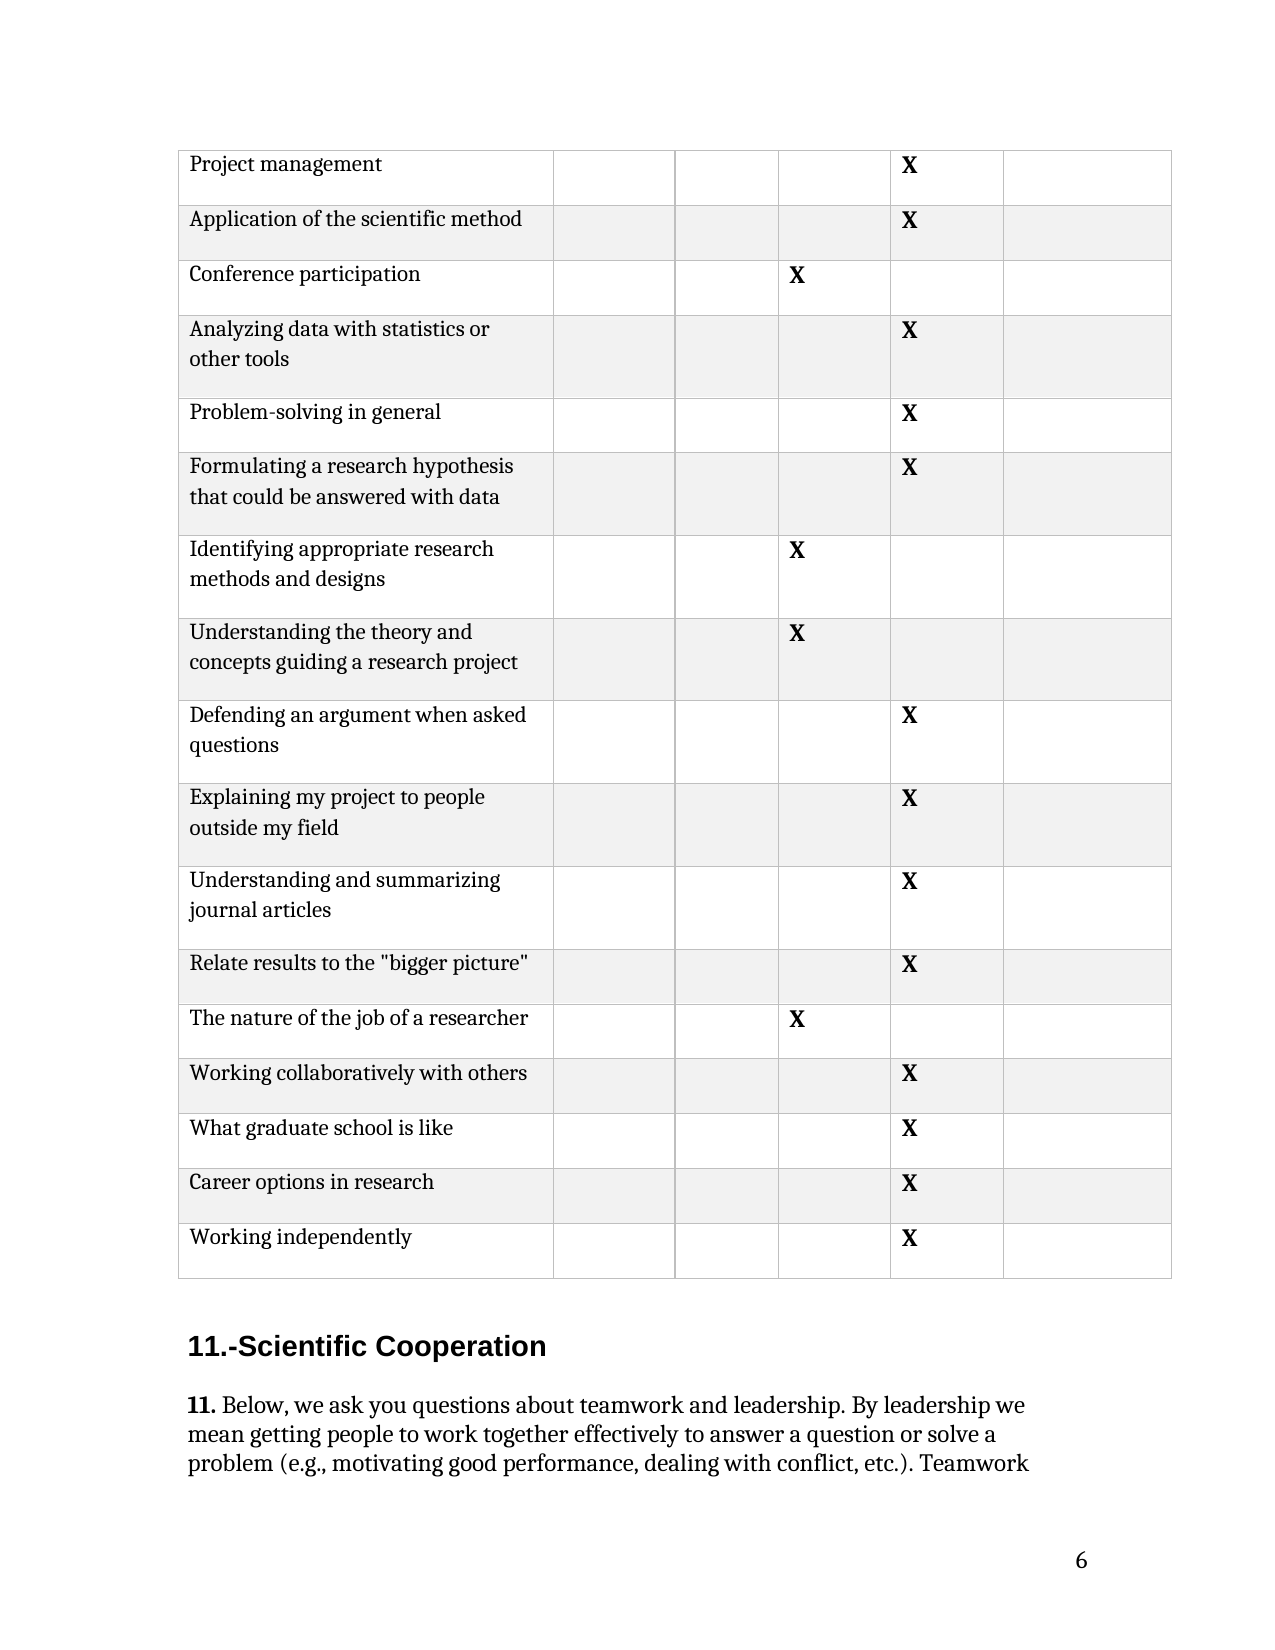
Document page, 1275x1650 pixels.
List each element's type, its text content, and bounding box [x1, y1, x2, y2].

table_cell X [891, 701, 1003, 783]
table_cell Working collaboratively with others [179, 1059, 553, 1113]
table_cell Problem-solving in general [179, 399, 553, 452]
table_cell [554, 784, 674, 866]
table_cell X [779, 619, 890, 700]
table_cell The nature of the job of a researcher [179, 1005, 553, 1058]
table_cell [779, 1224, 890, 1278]
table_cell [779, 867, 890, 948]
table_cell [554, 1114, 674, 1168]
table_cell Identifying appropriate research methods and designs [179, 536, 553, 618]
table_cell [676, 151, 778, 205]
table_cell Application of the scientific method [179, 206, 553, 260]
table_cell [554, 1224, 674, 1278]
table_cell [676, 536, 778, 618]
table_cell Defending an argument when asked questions [179, 701, 553, 783]
table_cell X [891, 1114, 1003, 1168]
table_cell [676, 316, 778, 397]
table_cell X [891, 206, 1003, 260]
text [187, 1391, 1087, 1477]
table_cell Conference participation [179, 261, 553, 315]
table_cell [1004, 1224, 1171, 1278]
table_cell [554, 536, 674, 618]
table_cell X [891, 453, 1003, 535]
table_cell [779, 950, 890, 1003]
table_cell [1004, 151, 1171, 205]
table_cell X [891, 1224, 1003, 1278]
table_cell [676, 784, 778, 866]
table_cell X [891, 399, 1003, 452]
table_cell [554, 261, 674, 315]
table_cell [676, 1114, 778, 1168]
table_cell [1004, 867, 1171, 948]
table_cell X [891, 950, 1003, 1003]
table_cell [676, 701, 778, 783]
table_cell [554, 701, 674, 783]
table_cell [554, 399, 674, 452]
table_cell [1004, 453, 1171, 535]
table_cell [554, 1169, 674, 1223]
table_cell [676, 1005, 778, 1058]
table_cell Analyzing data with statistics or other tools [179, 316, 553, 397]
table_cell [676, 206, 778, 260]
table_cell [779, 316, 890, 397]
table_cell X [779, 1005, 890, 1058]
table_cell [891, 1005, 1003, 1058]
table_cell Understanding the theory and concepts guiding a research project [179, 619, 553, 700]
table_cell [779, 1114, 890, 1168]
table_cell X [779, 261, 890, 315]
table_cell [554, 206, 674, 260]
table_cell [1004, 1169, 1171, 1223]
table_cell [676, 867, 778, 948]
table_cell [676, 399, 778, 452]
table_cell [779, 151, 890, 205]
table_cell What graduate school is like [179, 1114, 553, 1168]
table_cell X [891, 151, 1003, 205]
table_cell Working independently [179, 1224, 553, 1278]
table_cell [779, 453, 890, 535]
table_cell [779, 1169, 890, 1223]
text 11.-Scientific Cooperation [187, 1329, 1087, 1362]
table_cell [554, 1059, 674, 1113]
table_cell X [891, 867, 1003, 948]
table_cell Formulating a research hypothesis that could be answered with data [179, 453, 553, 535]
table_cell [676, 619, 778, 700]
table_cell [676, 453, 778, 535]
table_cell [1004, 536, 1171, 618]
table_cell [891, 536, 1003, 618]
table_cell Explaining my project to people outside my field [179, 784, 553, 866]
table_cell [554, 316, 674, 397]
table_cell [554, 867, 674, 948]
table_cell Project management [179, 151, 553, 205]
table_cell [779, 1059, 890, 1113]
table_cell [676, 1224, 778, 1278]
table_cell [1004, 316, 1171, 397]
table_cell X [891, 1169, 1003, 1223]
table_cell [1004, 1005, 1171, 1058]
table_cell [676, 950, 778, 1003]
table_cell [554, 619, 674, 700]
table_cell [779, 784, 890, 866]
table_cell [554, 453, 674, 535]
table_cell [779, 399, 890, 452]
table_cell [554, 151, 674, 205]
table_cell Understanding and summarizing journal articles [179, 867, 553, 948]
table_cell [1004, 619, 1171, 700]
table_cell Career options in research [179, 1169, 553, 1223]
table_cell [676, 1169, 778, 1223]
table_cell X [891, 784, 1003, 866]
table_cell [1004, 701, 1171, 783]
table_cell [1004, 950, 1171, 1003]
table_cell [554, 950, 674, 1003]
table_cell [891, 261, 1003, 315]
table_cell [1004, 1114, 1171, 1168]
table_cell [1004, 261, 1171, 315]
table_cell X [891, 316, 1003, 397]
table_cell [779, 701, 890, 783]
table_cell [891, 619, 1003, 700]
table_cell [779, 206, 890, 260]
table_cell Relate results to the "bigger picture" [179, 950, 553, 1003]
table_cell [676, 261, 778, 315]
table_cell [554, 1005, 674, 1058]
table_cell X [891, 1059, 1003, 1113]
table_cell [1004, 399, 1171, 452]
table_cell [1004, 784, 1171, 866]
table_cell [676, 1059, 778, 1113]
table_cell [1004, 206, 1171, 260]
table_cell X [779, 536, 890, 618]
table_cell [1004, 1059, 1171, 1113]
